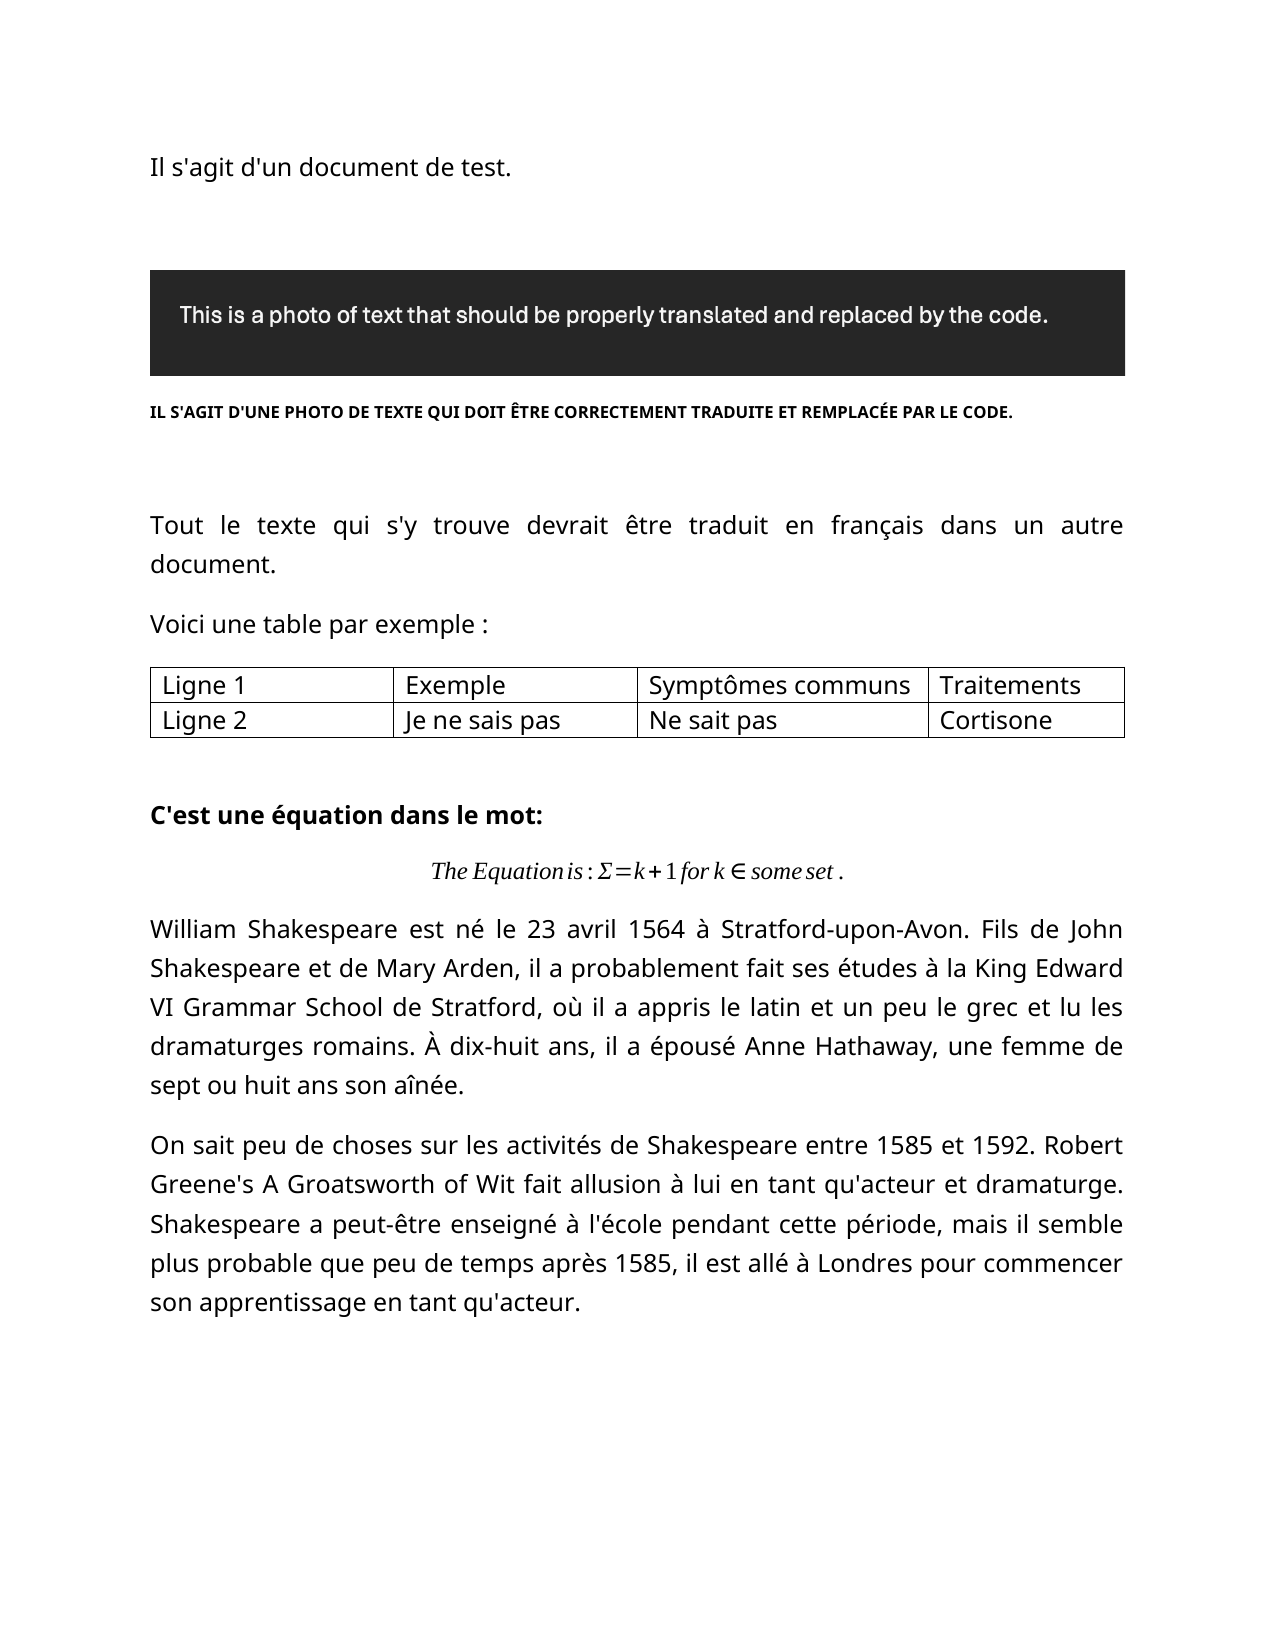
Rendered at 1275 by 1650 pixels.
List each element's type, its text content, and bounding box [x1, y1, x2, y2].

picture [150, 270, 1125, 376]
table_header Ligne 1 [151, 668, 393, 702]
text Tout le texte qui s'y trouve devrait être traduit en français dans un autre document. [150, 507, 1125, 581]
text Il s'agit d'une photo de texte qui doit être correctement traduite et remplacée par le code. [150, 401, 1125, 423]
text Voici une table par exemple : [150, 607, 1125, 641]
text Il s'agit d'un document de test. [150, 150, 1125, 184]
table_header Symptômes communs [638, 668, 928, 702]
text C'est une équation dans le mot: [150, 798, 1125, 832]
table_header Traitements [929, 668, 1124, 702]
text On sait peu de choses sur les activités de Shakespeare entre 1585 et 1592. Robert Greene's A Groatsworth of Wit fait allusion à lui en tant qu'acteur et dramaturge. Shakespeare a peut-être enseigné à l'école pendant cette période, mais il semble plus probable que peu de temps après 1585, il est allé à Londres pour commencer son apprentissage en tant qu'acteur. [150, 1128, 1125, 1319]
table_header Exemple [394, 668, 637, 702]
text William Shakespeare est né le 23 avril 1564 à Stratford-upon-Avon. Fils de John Shakespeare et de Mary Arden, il a probablement fait ses études à la King Edward VI Grammar School de Stratford, où il a appris le latin et un peu le grec et lu les dramaturges romains. À dix-huit ans, il a épousé Anne Hathaway, une femme de sept ou huit ans son aînée. [150, 911, 1125, 1102]
table_cell Cortisone [929, 703, 1124, 737]
table_cell Ne sait pas [638, 703, 928, 737]
table_cell Je ne sais pas [394, 703, 637, 737]
table_cell Ligne 2 [151, 703, 393, 737]
